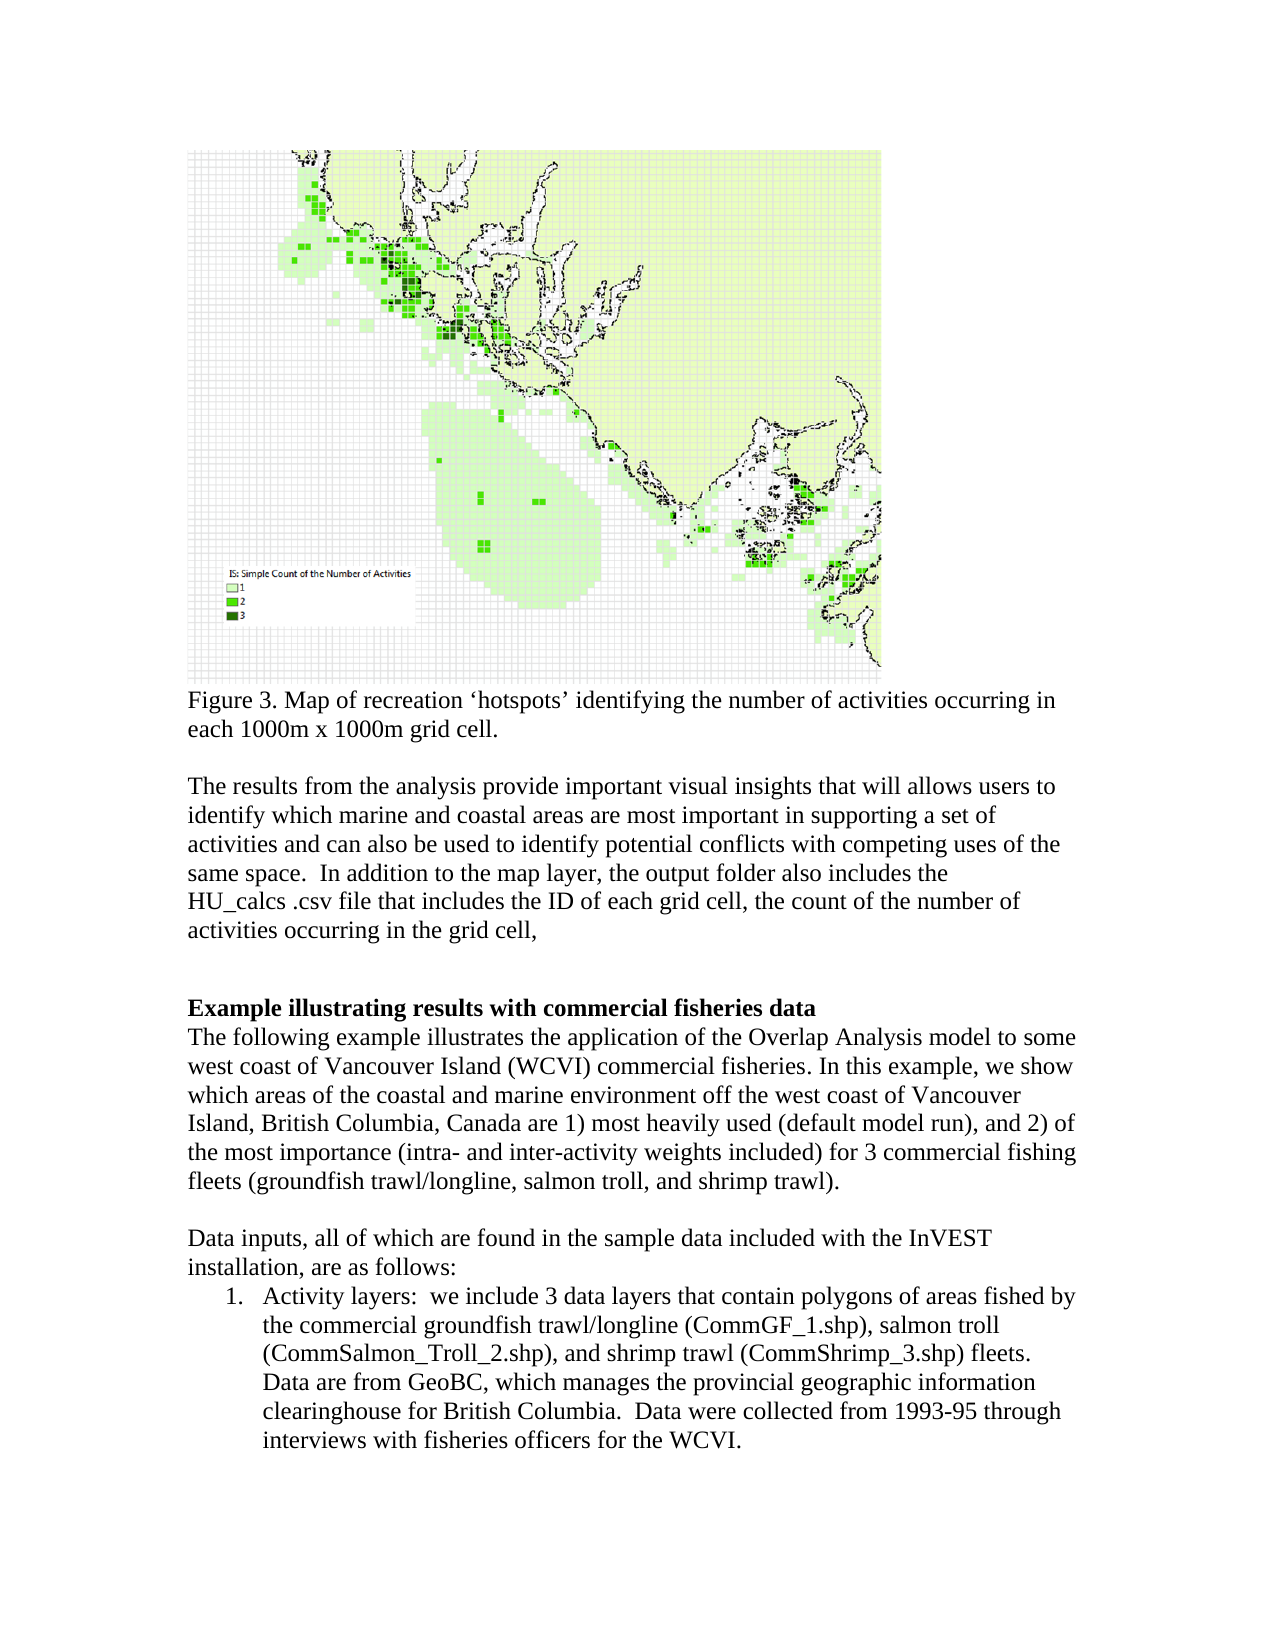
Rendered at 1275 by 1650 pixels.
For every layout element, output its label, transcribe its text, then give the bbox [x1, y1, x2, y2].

text Figure 3. Map of recreation ‘hotspots’ identifying the number of activities occurring in each 1000m x 1000m grid cell. [187, 685, 1087, 743]
text Data inputs, all of which are found in the sample data included with the InVEST installation, are as follows: [187, 1223, 1087, 1281]
subtitle Example illustrating results with commercial fisheries data [187, 993, 1087, 1022]
list Activity layers: we include 3 data layers that contain polygons of areas fished by the commercial groundfish trawl/longline (CommGF_1.shp), salmon troll (CommSalmon_Troll_2.shp), and shrimp trawl (CommShrimp_3.shp) fleets. Data are from GeoBC, which manages the provincial geographic information clearinghouse for British Columbia. Data were collected from 1993-95 through interviews with fisheries officers for the WCVI. [225, 1281, 1087, 1453]
text The following example illustrates the application of the Overlap Analysis model to some west coast of Vancouver Island (WCVI) commercial fisheries. In this example, we show which areas of the coastal and marine environment off the west coast of Vancouver Island, British Columbia, Canada are 1) most heavily used (default model run), and 2) of the most importance (intra- and inter-activity weights included) for 3 commercial fishing fleets (groundfish trawl/longline, salmon troll, and shrimp trawl). [187, 1022, 1087, 1195]
picture [187, 150, 882, 686]
text The results from the analysis provide important visual insights that will allows users to identify which marine and coastal areas are most important in supporting a set of activities and can also be used to identify potential conflicts with competing uses of the same space. In addition to the map layer, the output folder also includes the HU_calcs .csv file that includes the ID of each grid cell, the count of the number of activities occurring in the grid cell, [187, 771, 1087, 944]
